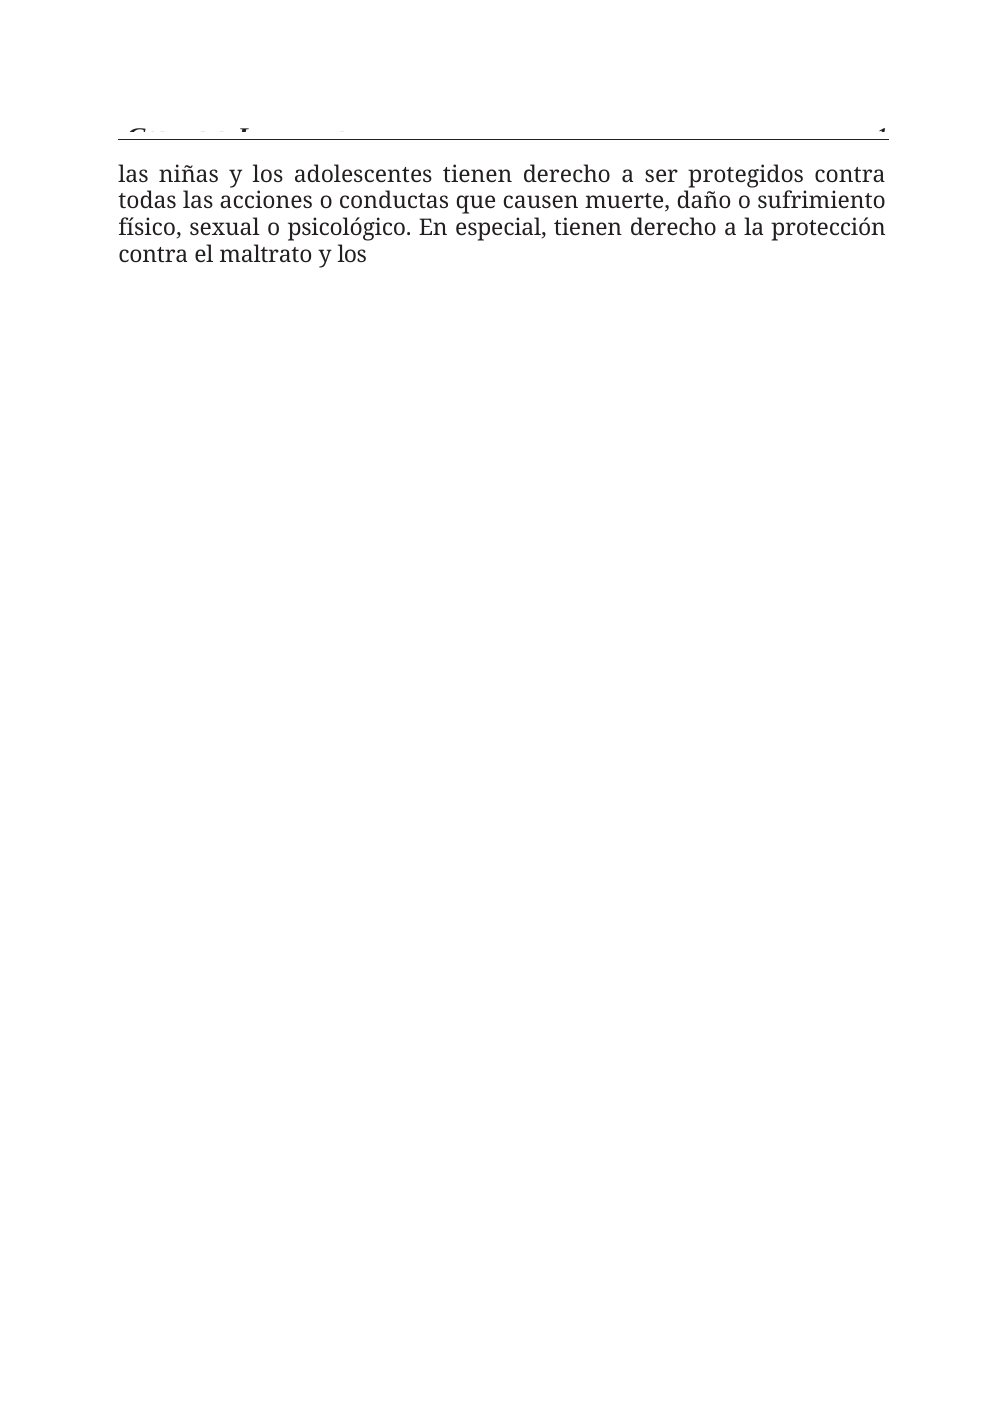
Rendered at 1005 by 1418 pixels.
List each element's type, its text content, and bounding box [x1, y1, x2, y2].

text las niñas y los adolescentes tienen derecho a ser protegidos contra todas las acciones o conductas que causen muerte, daño o sufrimiento físico, sexual o psicológico. En especial, tienen derecho a la protección contra el maltrato y los [118, 160, 887, 269]
